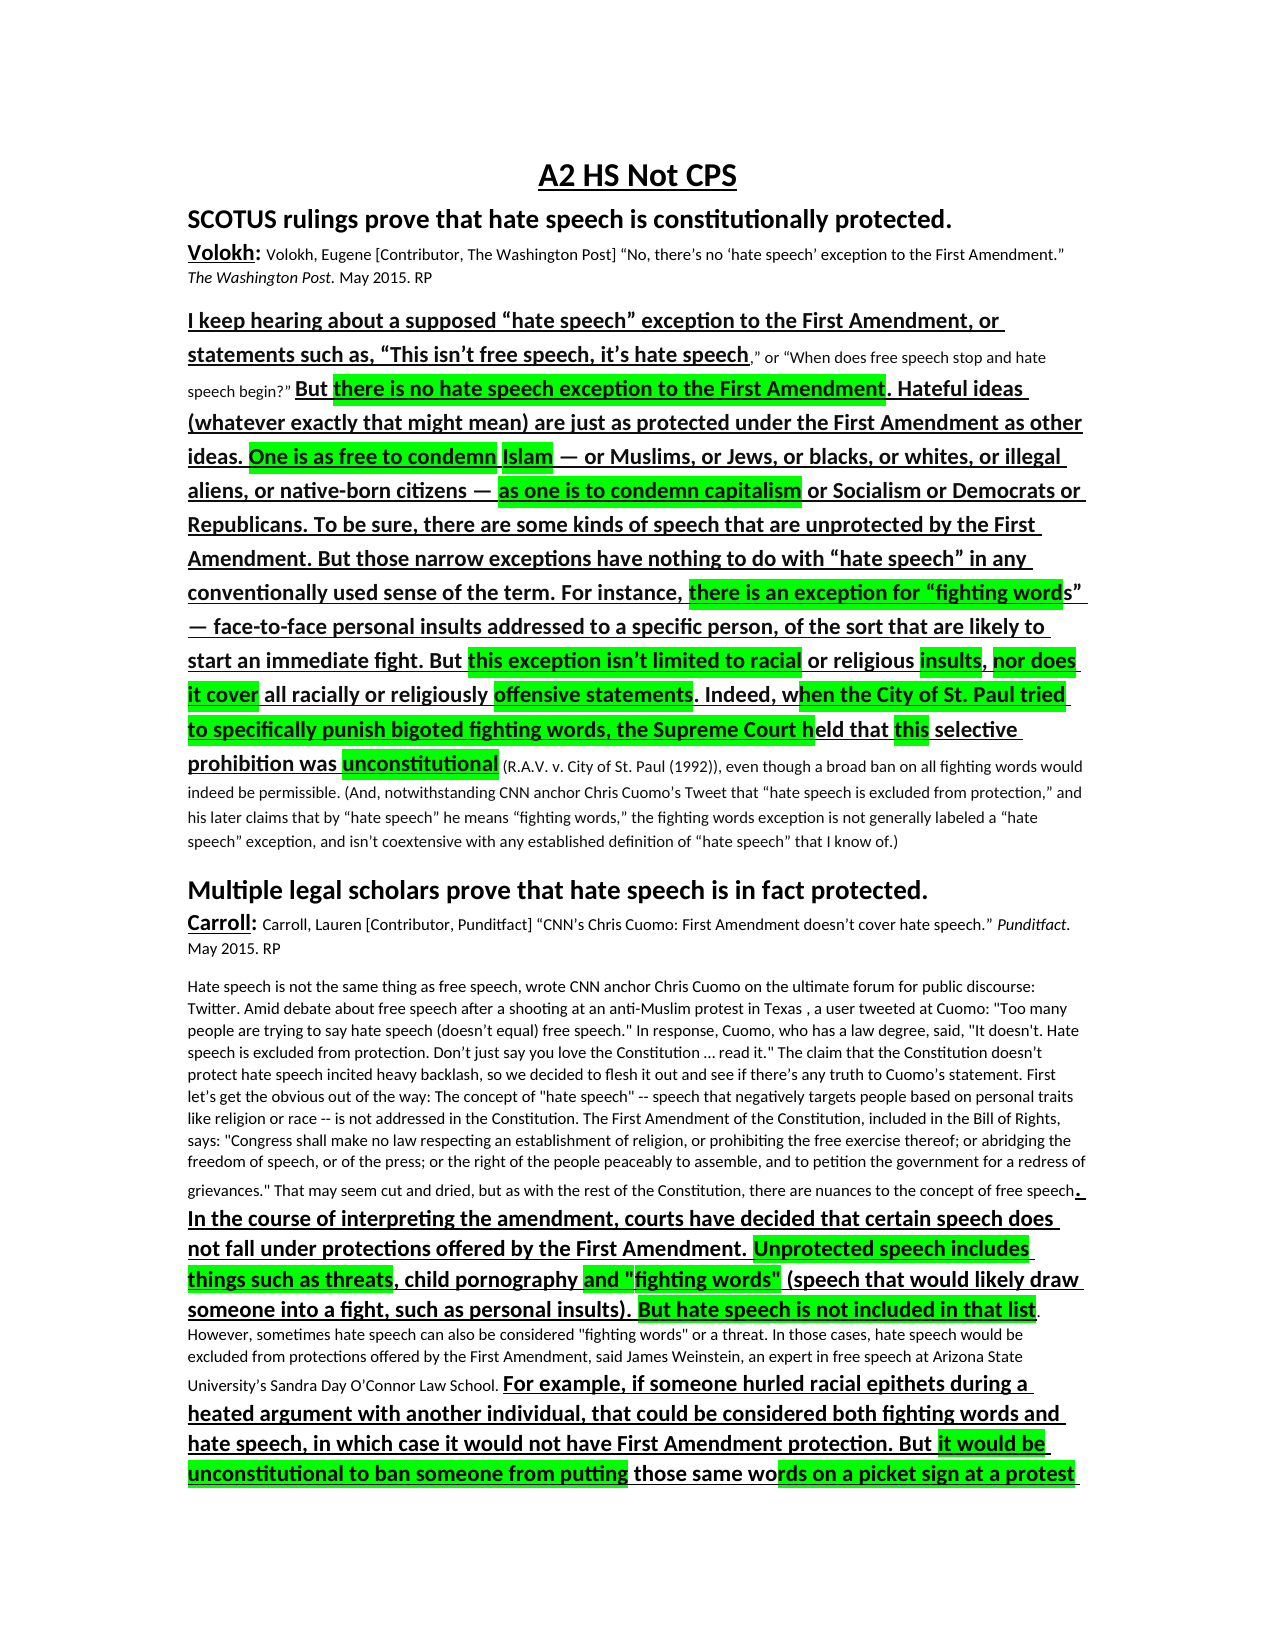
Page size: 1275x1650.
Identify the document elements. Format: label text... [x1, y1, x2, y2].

text I keep hearing about a supposed “hate speech” exception to the First Amendment, or statements such as, “This isn’t free speech, it’s hate speech,” or “When does free speech stop and hate speech begin?” But there is no hate speech exception to the First Amendment. Hateful ideas (whatever exactly that might mean) are just as protected under the First Amendment as other ideas. One is as free to condemn Islam — or Muslims, or Jews, or blacks, or whites, or illegal aliens, or native-born citizens — as one is to condemn capitalism or Socialism or Democrats or Republicans. To be sure, there are some kinds of speech that are unprotected by the First Amendment. But those narrow exceptions have nothing to do with “hate speech” in any conventionally used sense of the term. For instance, there is an exception for “fighting words” — face-to-face personal insults addressed to a specific person, of the sort that are likely to start an immediate fight. But this exception isn’t limited to racial or religious insults, nor does it cover all racially or religiously offensive statements. Indeed, when the City of St. Paul tried to specifically punish bigoted fighting words, the Supreme Court held that this selective prohibition was unconstitutional (R.A.V. v. City of St. Paul (1992)), even though a broad ban on all fighting words would indeed be permissible. (And, notwithstanding CNN anchor Chris Cuomo’s Tweet that “hate speech is excluded from protection,” and his later claims that by “hate speech” he means “fighting words,” the fighting words exception is not generally labeled a “hate speech” exception, and isn’t coextensive with any established definition of “hate speech” that I know of.) [187, 306, 1087, 603]
text Carroll: Carroll, Lauren [Contributor, Punditfact] “CNN’s Chris Cuomo: First Amendment doesn’t cover hate speech.” Punditfact. May 2015. RP [187, 908, 1087, 958]
subtitle SCOTUS rulings prove that hate speech is constitutionally protected. [187, 202, 1087, 235]
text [187, 977, 1087, 1488]
text Volokh: Volokh, Eugene [Contributor, The Washington Post] “No, there’s no ‘hate speech’ exception to the First Amendment.” The Washington Post. May 2015. RP [187, 238, 1087, 288]
text I keep hearing about a supposed “hate speech” exception to the First Amendment, or statements such as, “This isn’t free speech, it’s hate speech,” or “When does free speech stop and hate speech begin?” But there is no hate speech exception to the First Amendment. Hateful ideas (whatever exactly that might mean) are just as protected under the First Amendment as other ideas. One is as free to condemn Islam — or Muslims, or Jews, or blacks, or whites, or illegal aliens, or native-born citizens — as one is to condemn capitalism or Socialism or Democrats or Republicans. To be sure, there are some kinds of speech that are unprotected by the First Amendment. But those narrow exceptions have nothing to do with “hate speech” in any conventionally used sense of the term. For instance, there is an exception for “fighting words” — face-to-face personal insults addressed to a specific person, of the sort that are likely to start an immediate fight. But this exception isn’t limited to racial or religious insults, nor does it cover all racially or religiously offensive statements. Indeed, when the City of St. Paul tried to specifically punish bigoted fighting words, the Supreme Court held that this selective prohibition was unconstitutional (R.A.V. v. City of St. Paul (1992)), even though a broad ban on all fighting words would indeed be permissible. (And, notwithstanding CNN anchor Chris Cuomo’s Tweet that “hate speech is excluded from protection,” and his later claims that by “hate speech” he means “fighting words,” the fighting words exception is not generally labeled a “hate speech” exception, and isn’t coextensive with any established definition of “hate speech” that I know of.) [187, 604, 1087, 854]
subtitle A2 HS Not CPS [187, 154, 1087, 195]
subtitle Multiple legal scholars prove that hate speech is in fact protected. [187, 873, 1087, 906]
